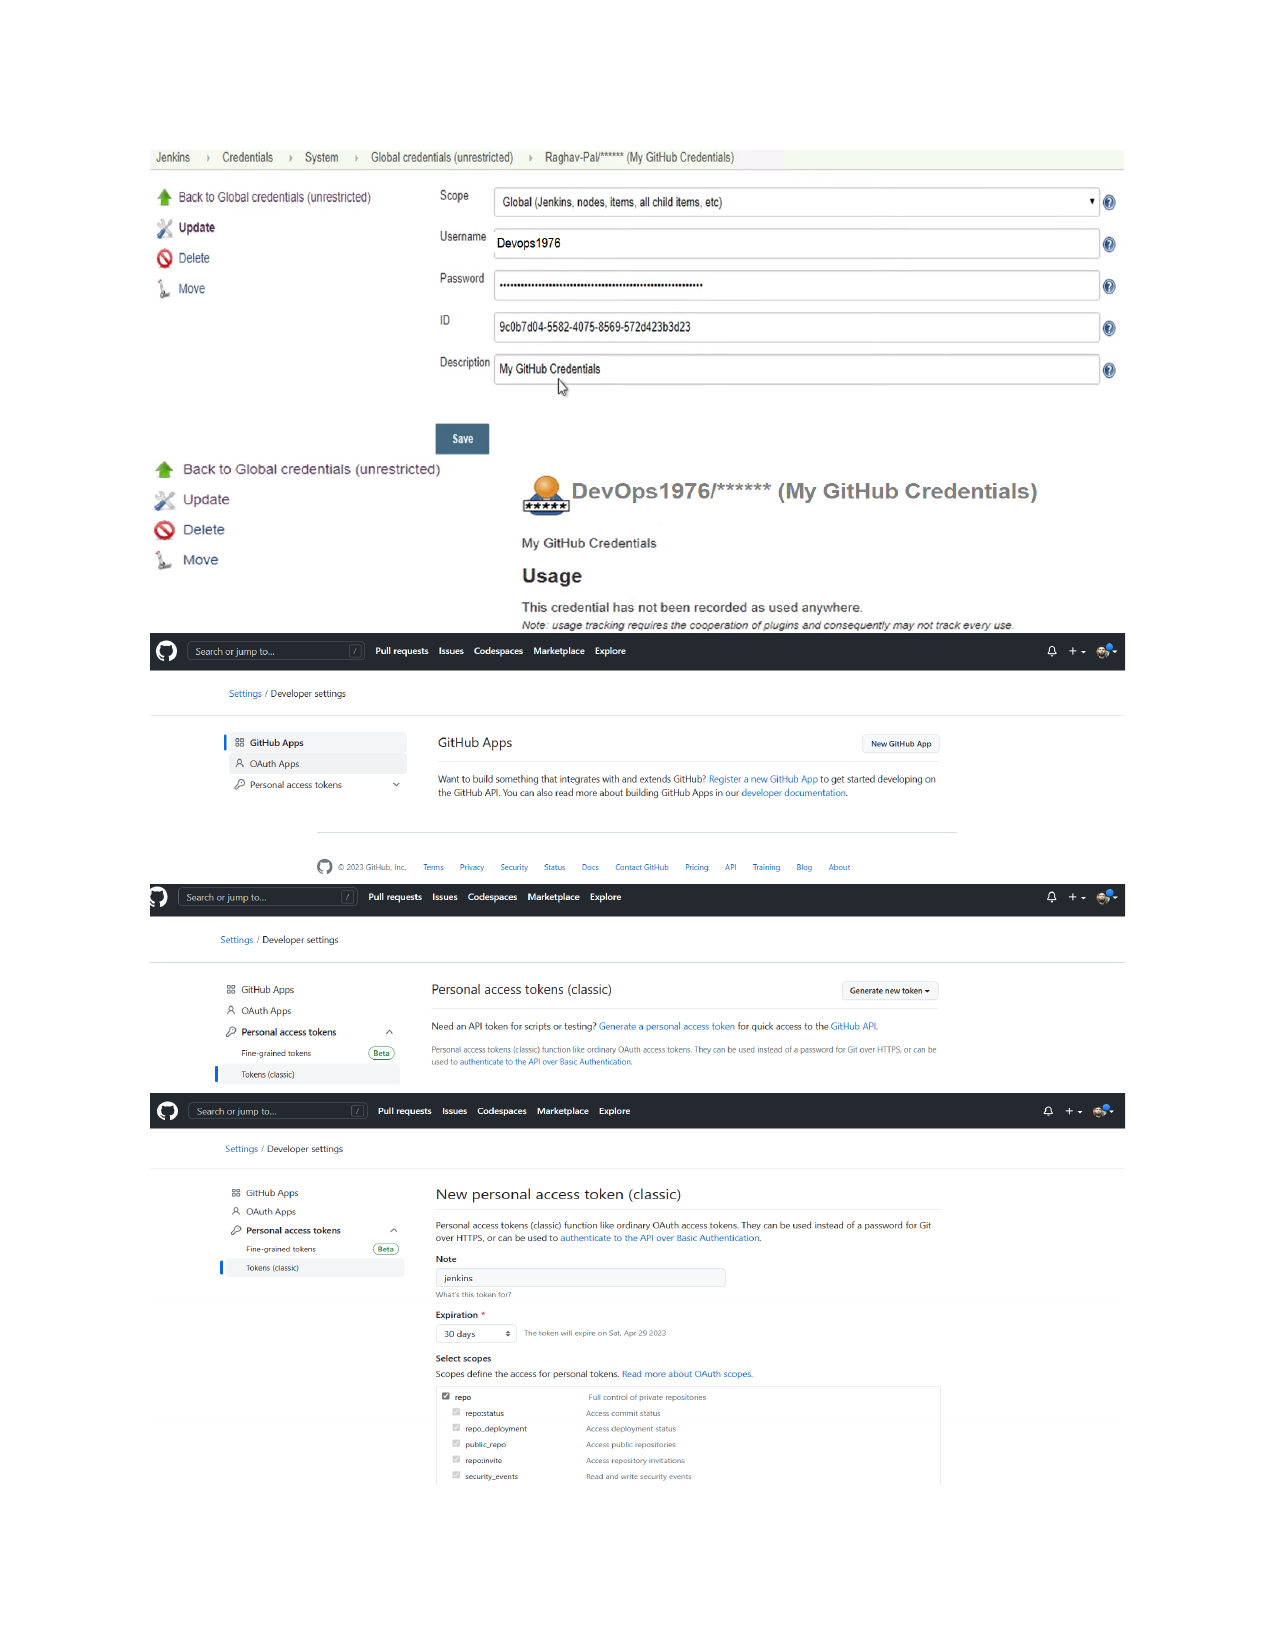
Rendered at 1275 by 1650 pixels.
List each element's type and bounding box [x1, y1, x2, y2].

picture [150, 150, 1125, 1484]
